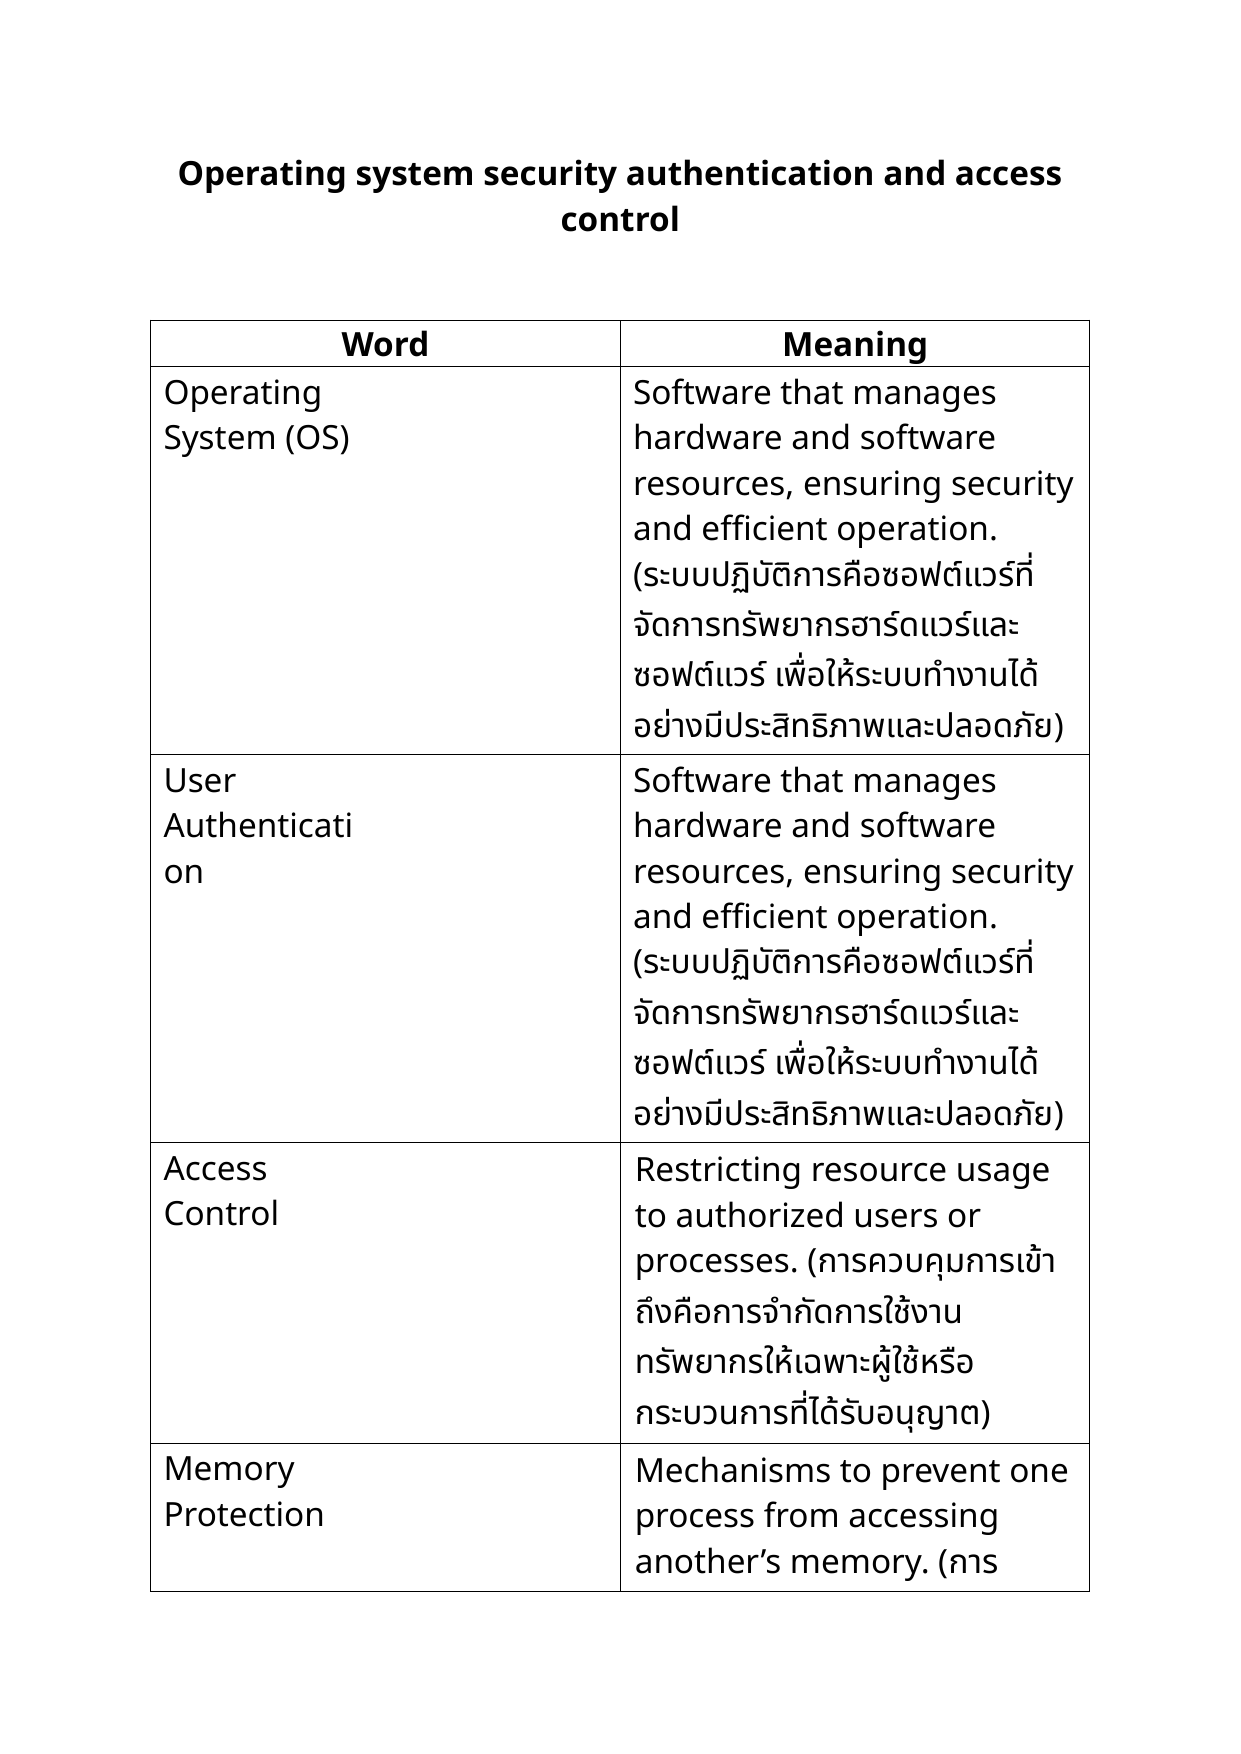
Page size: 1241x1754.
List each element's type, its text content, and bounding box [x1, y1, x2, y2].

table_header Meaning [621, 321, 1089, 366]
table_cell [621, 1444, 1089, 1591]
text Operating system security authentication and access control [150, 150, 1090, 241]
table_cell [621, 1143, 1089, 1442]
table_cell [621, 367, 1089, 754]
table_header Word [151, 321, 620, 366]
table_cell [151, 1143, 620, 1442]
table_cell [151, 1444, 620, 1591]
table_cell [621, 755, 1089, 1142]
table_cell [151, 367, 620, 754]
table_cell [151, 755, 620, 1142]
